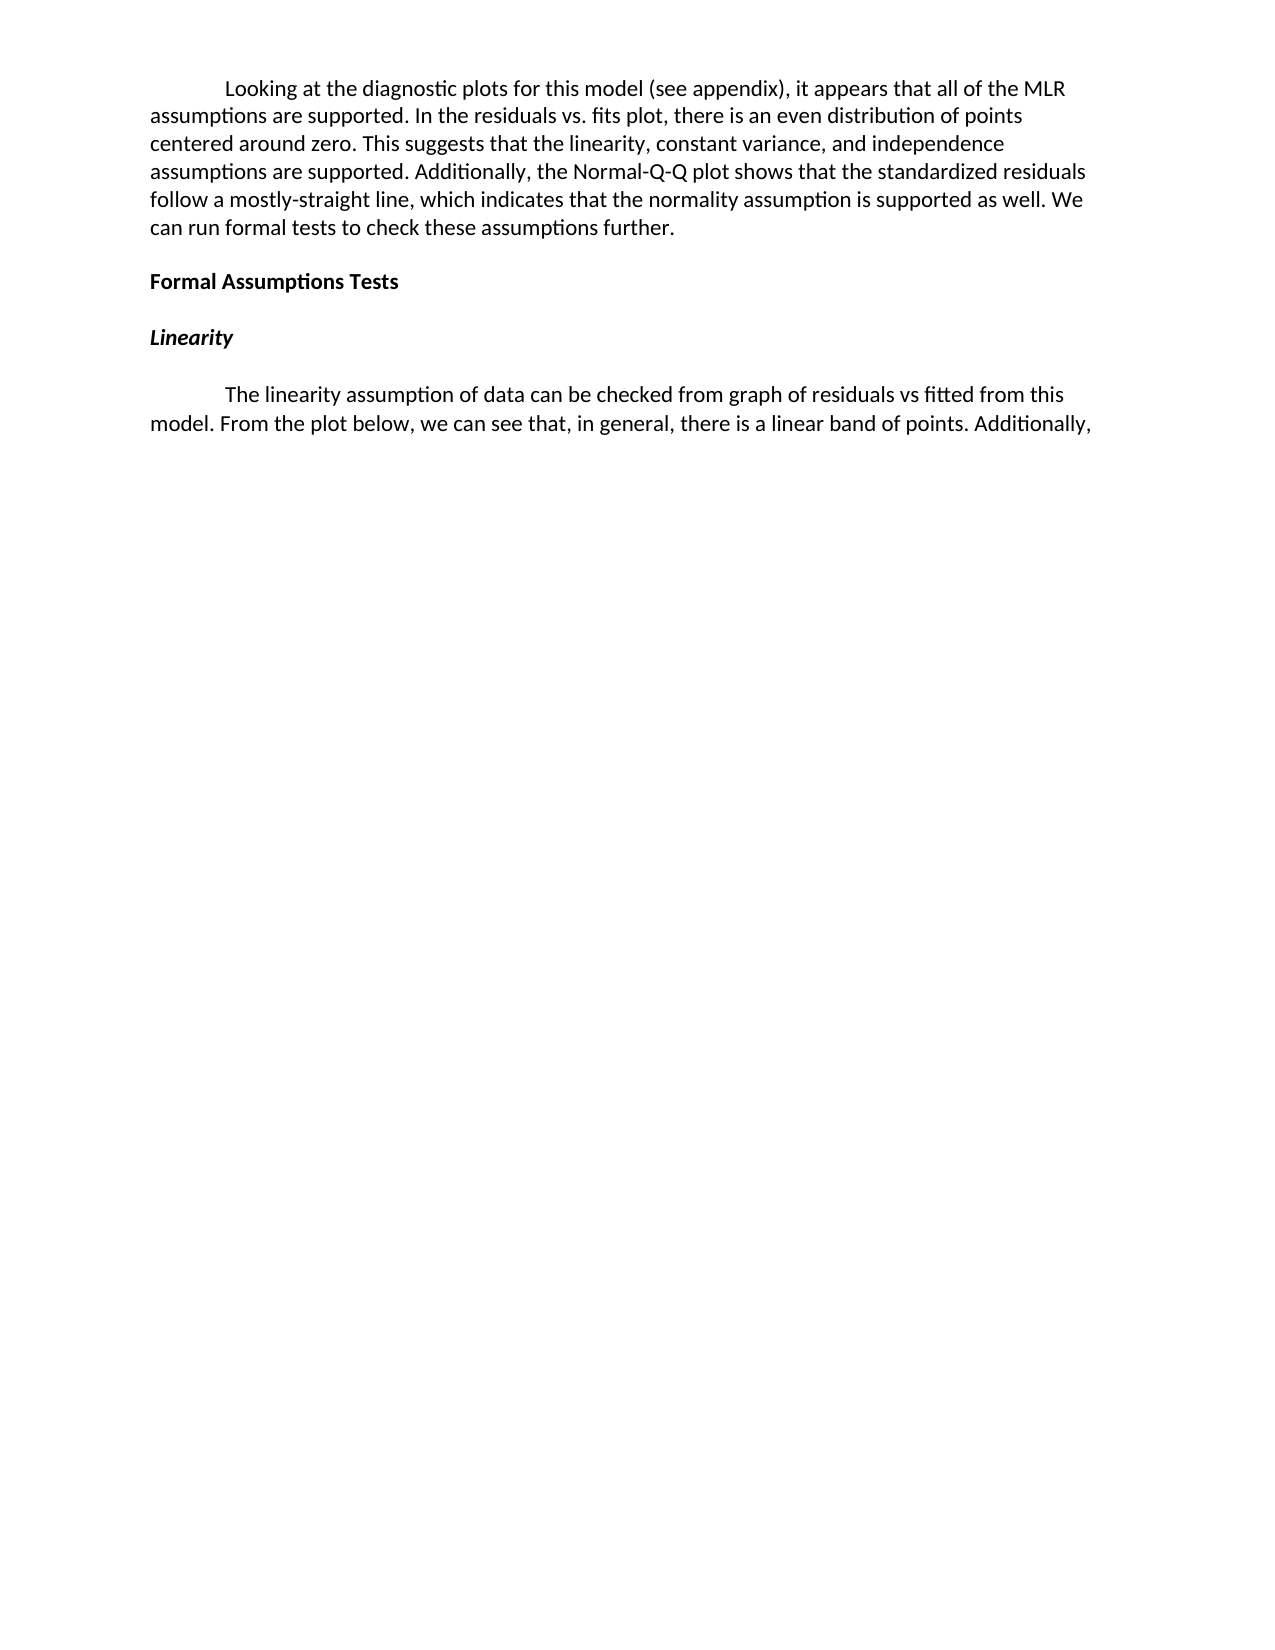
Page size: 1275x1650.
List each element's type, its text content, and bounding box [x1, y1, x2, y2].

text The linearity assumption of data can be checked from graph of residuals vs fitted from this model. From the plot below, we can see that, in general, there is a linear band of points. Additionally, [150, 380, 1094, 437]
text Looking at the diagnostic plots for this model (see appendix), it appears that all of the MLR assumptions are supported. In the residuals vs. fits plot, there is an even distribution of points centered around zero. This suggests that the linearity, constant variance, and independence assumptions are supported. Additionally, the Normal-Q-Q plot shows that the standardized residuals follow a mostly-straight line, which indicates that the normality assumption is supported as well. We can run formal tests to check these assumptions further. [150, 74, 1112, 241]
text Formal Assumptions Tests [150, 267, 1127, 295]
text Linearity [150, 323, 1127, 351]
